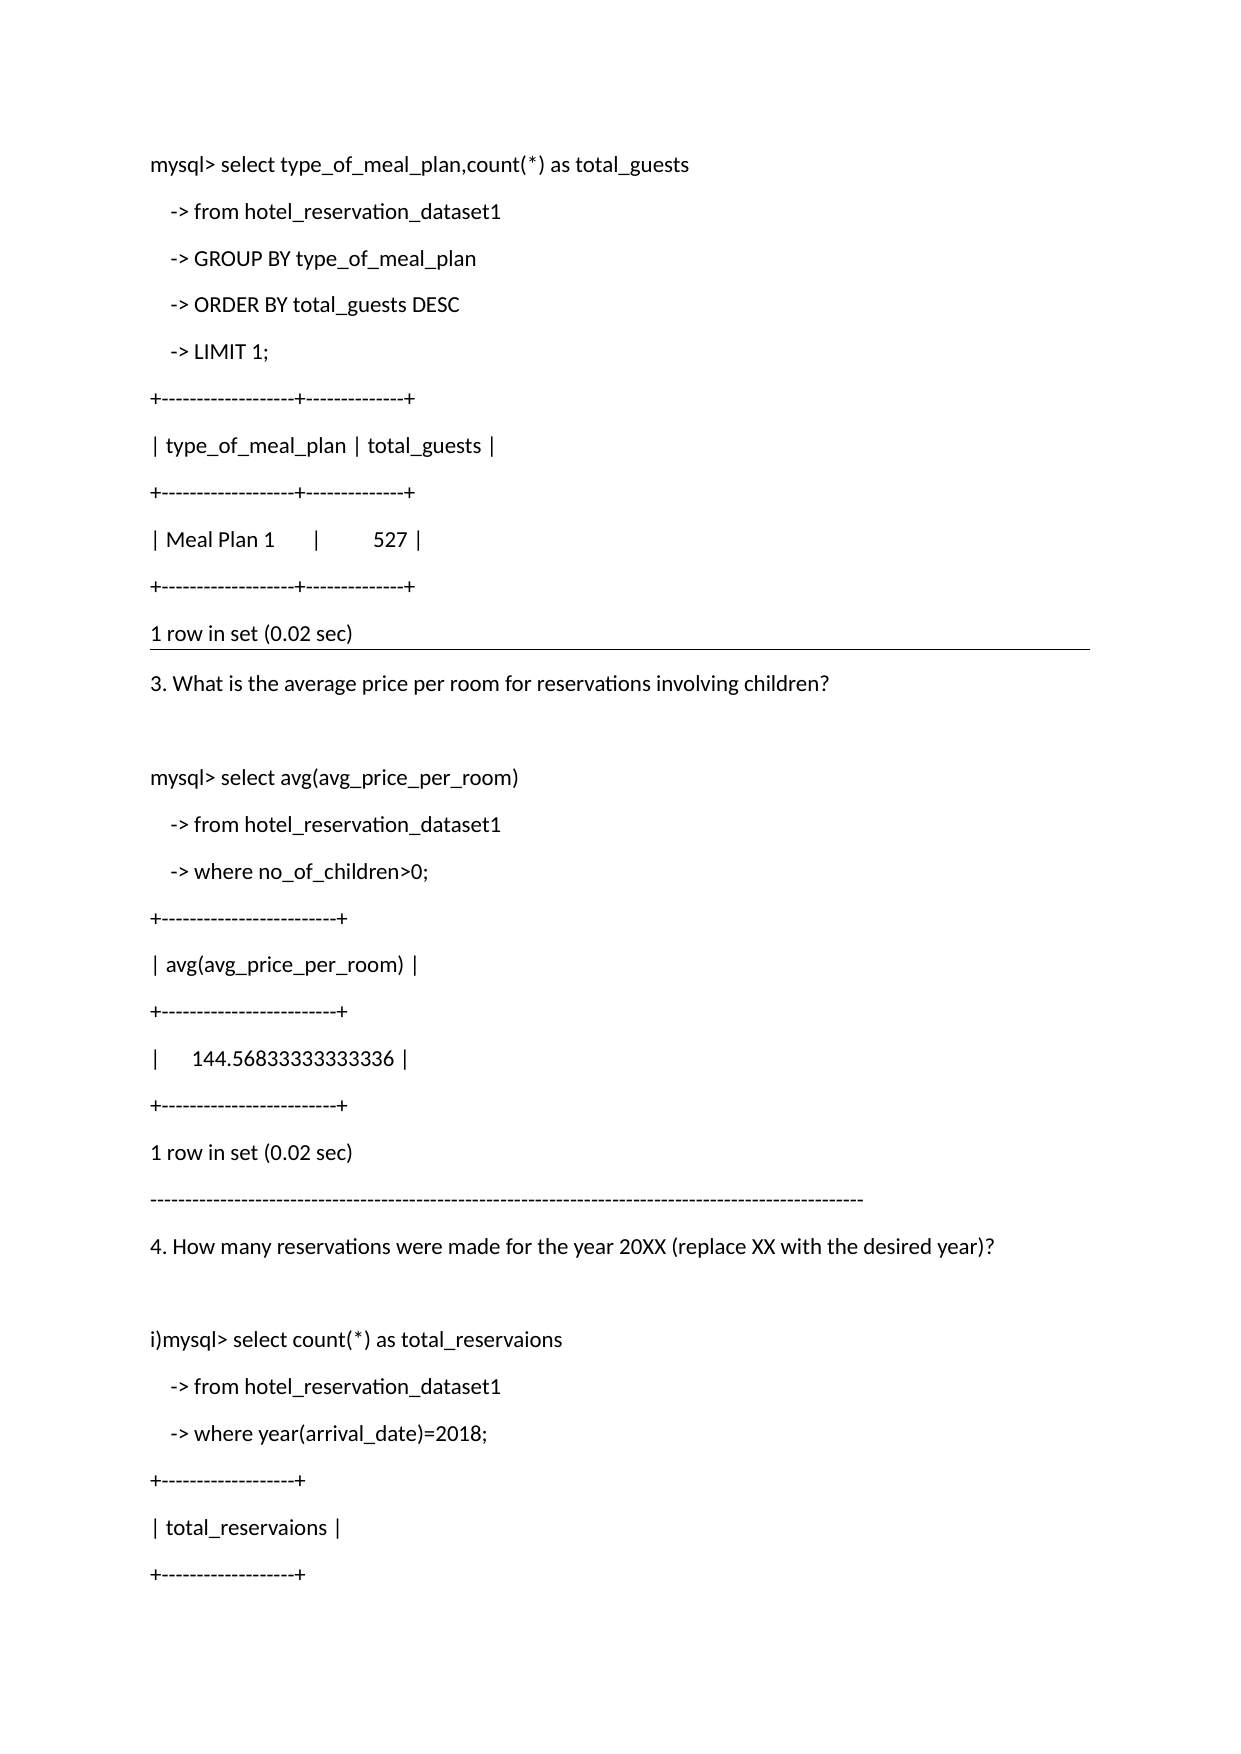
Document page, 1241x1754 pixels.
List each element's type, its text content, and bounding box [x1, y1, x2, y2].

text -> ORDER BY total_guests DESC [150, 291, 1090, 319]
text -> from hotel_reservation_dataset1 [150, 1372, 1090, 1400]
text -> LIMIT 1; [150, 337, 1090, 366]
text 1 row in set (0.02 sec) [150, 619, 1090, 649]
text -> from hotel_reservation_dataset1 [150, 810, 1090, 838]
text 4. How many reservations were made for the year 20XX (replace XX with the desired year)? [150, 1232, 1090, 1260]
text +-------------------+--------------+ [150, 384, 1090, 412]
text -> GROUP BY type_of_meal_plan [150, 244, 1090, 272]
text +-------------------+ [150, 1560, 1090, 1588]
text mysql> select avg(avg_price_per_room) [150, 763, 1090, 791]
text -> from hotel_reservation_dataset1 [150, 197, 1090, 225]
text | Meal Plan 1 | 527 | [150, 525, 1090, 553]
text | avg(avg_price_per_room) | [150, 951, 1090, 978]
text +-------------------------+ [150, 1091, 1090, 1119]
text +-------------------+ [150, 1466, 1090, 1494]
text -> where year(arrival_date)=2018; [150, 1419, 1090, 1447]
text | 144.56833333333336 | [150, 1044, 1090, 1072]
text ------------------------------------------------------------------------------------------------------ [150, 1185, 1090, 1213]
text +-------------------------+ [150, 904, 1090, 932]
text mysql> select type_of_meal_plan,count(*) as total_guests [150, 150, 1090, 178]
text -> where no_of_children>0; [150, 857, 1090, 885]
text +-------------------+--------------+ [150, 478, 1090, 506]
text +-------------------------+ [150, 997, 1090, 1025]
text | total_reservaions | [150, 1513, 1090, 1541]
text | type_of_meal_plan | total_guests | [150, 431, 1090, 459]
text i)mysql> select count(*) as total_reservaions [150, 1326, 1090, 1353]
text 1 row in set (0.02 sec) [150, 1138, 1090, 1166]
text +-------------------+--------------+ [150, 572, 1090, 600]
text 3. What is the average price per room for reservations involving children? [150, 669, 1090, 697]
